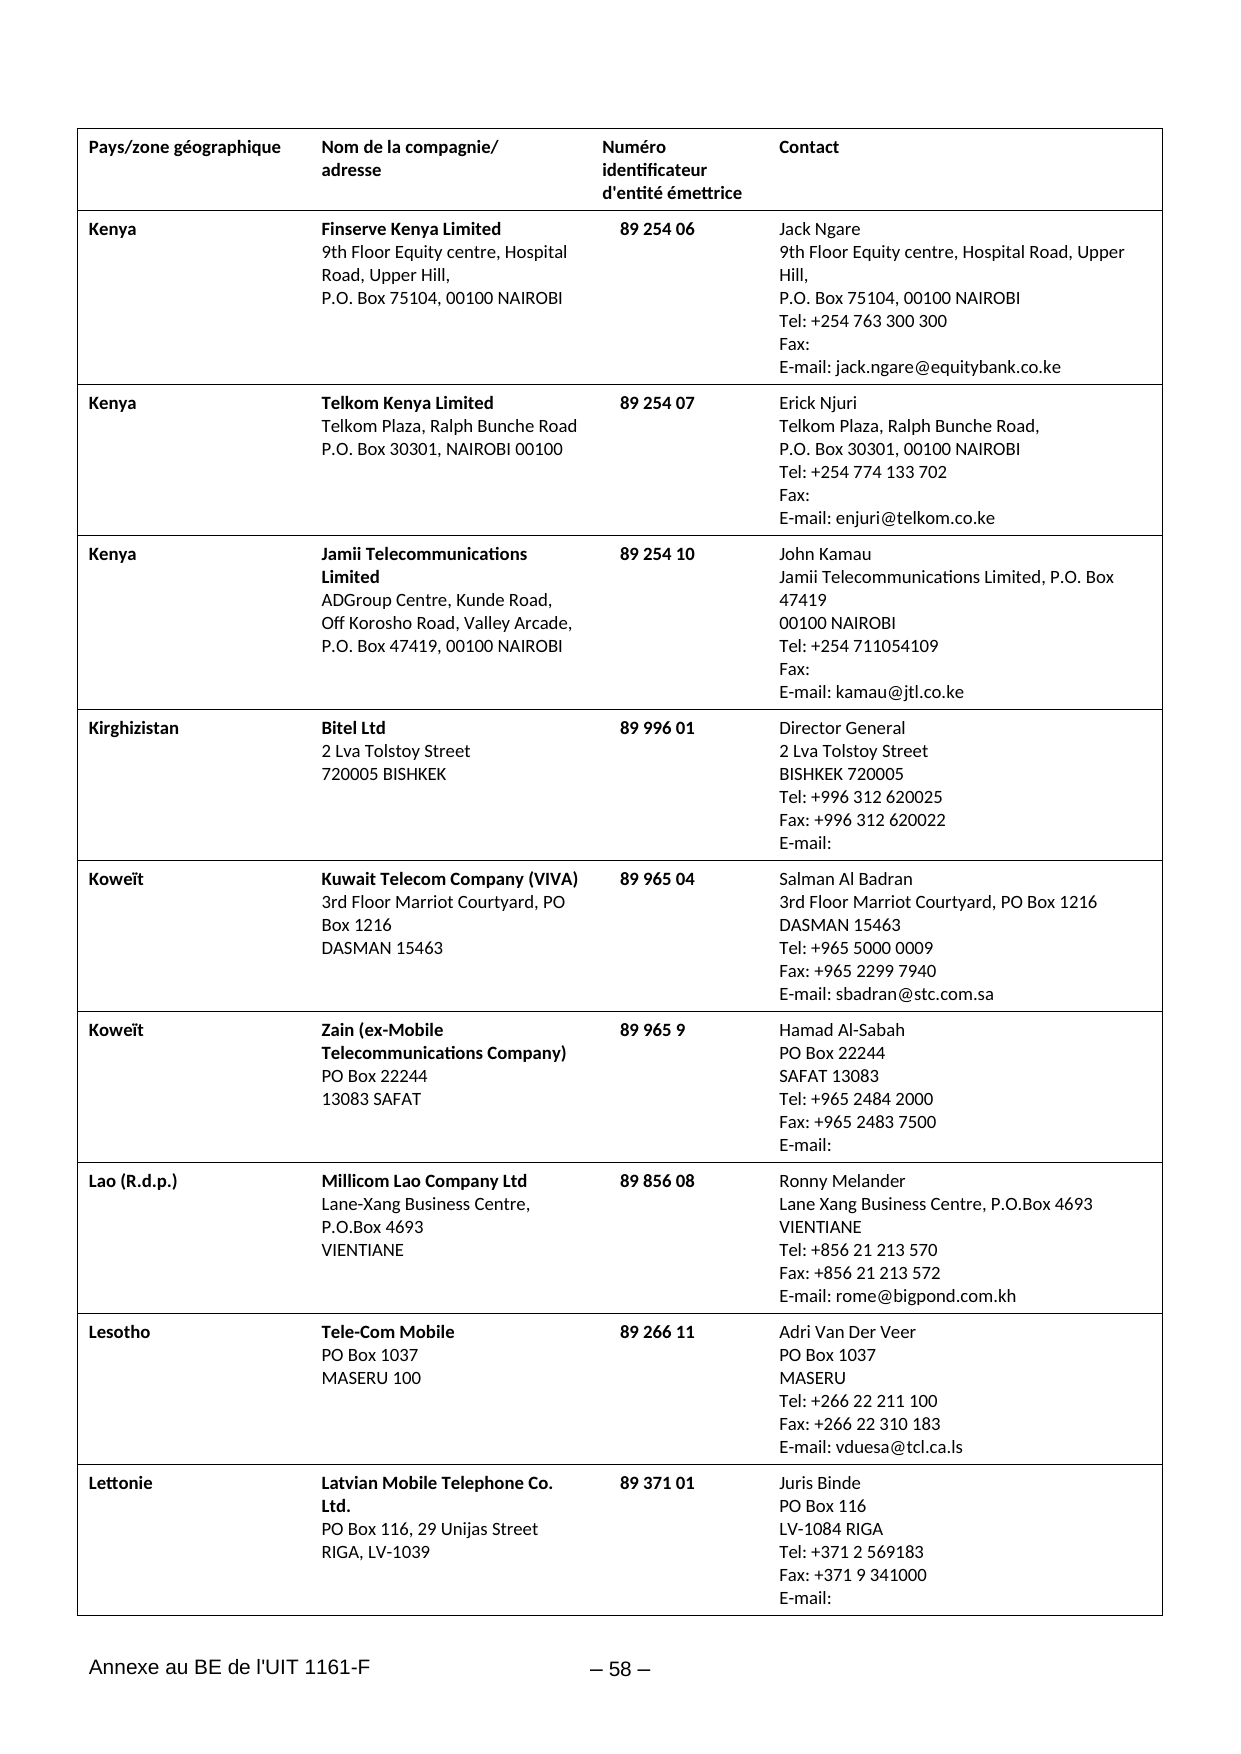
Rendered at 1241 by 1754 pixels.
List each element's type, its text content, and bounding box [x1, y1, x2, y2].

table_cell Koweït [78, 1012, 310, 1162]
table_cell Kuwait Telecom Company (VIVA) 3rd Floor Marriot Courtyard, PO Box 1216 DASMAN 15463 [310, 861, 591, 1011]
table_cell Kenya [78, 211, 310, 384]
table_cell 89 996 01 [591, 710, 768, 860]
table_header Nom de la compagnie/ adresse [310, 129, 591, 210]
table_cell Erick Njuri Telkom Plaza, Ralph Bunche Road, P.O. Box 30301, 00100 NAIROBI Tel: +254 774 133 702 Fax: E-mail: enjuri@telkom.co.ke [768, 385, 1162, 535]
table_cell Jamii Telecommunications Limited ADGroup Centre, Kunde Road, Off Korosho Road, Valley Arcade, P.O. Box 47419, 00100 NAIROBI [310, 536, 591, 709]
table_cell Adri Van Der Veer PO Box 1037 MASERU Tel: +266 22 211 100 Fax: +266 22 310 183 E-mail: vduesa@tcl.ca.ls [768, 1314, 1162, 1464]
table_cell Koweït [78, 861, 310, 1011]
table_header Contact [768, 129, 1162, 210]
table_header Numéro identificateur d'entité émettrice [591, 129, 768, 210]
table_cell Telkom Kenya Limited Telkom Plaza, Ralph Bunche Road P.O. Box 30301, NAIROBI 00100 [310, 385, 591, 535]
table_cell 89 254 10 [591, 536, 768, 709]
table_cell 89 266 11 [591, 1314, 768, 1464]
table_cell Kenya [78, 385, 310, 535]
table_cell Latvian Mobile Telephone Co. Ltd. PO Box 116, 29 Unijas Street RIGA, LV-1039 [310, 1465, 591, 1615]
table_cell Tele-Com Mobile PO Box 1037 MASERU 100 [310, 1314, 591, 1464]
table_cell 89 965 9 [591, 1012, 768, 1162]
table_cell Lesotho [78, 1314, 310, 1464]
table_cell Ronny Melander Lane Xang Business Centre, P.O.Box 4693 VIENTIANE Tel: +856 21 213 570 Fax: +856 21 213 572 E-mail: rome@bigpond.com.kh [768, 1163, 1162, 1313]
table_header Pays/zone géographique [78, 129, 310, 210]
table_cell 89 965 04 [591, 861, 768, 1011]
table_cell 89 371 01 [591, 1465, 768, 1615]
table_cell Juris Binde PO Box 116 LV-1084 RIGA Tel: +371 2 569183 Fax: +371 9 341000 E-mail: [768, 1465, 1162, 1615]
table_cell 89 856 08 [591, 1163, 768, 1313]
table_cell 89 254 07 [591, 385, 768, 535]
table_cell Finserve Kenya Limited 9th Floor Equity centre, Hospital Road, Upper Hill, P.O. Box 75104, 00100 NAIROBI [310, 211, 591, 384]
table_cell Salman Al Badran 3rd Floor Marriot Courtyard, PO Box 1216 DASMAN 15463 Tel: +965 5000 0009 Fax: +965 2299 7940 E-mail: sbadran@stc.com.sa [768, 861, 1162, 1011]
table_cell Kenya [78, 536, 310, 709]
table_cell Kirghizistan [78, 710, 310, 860]
table_cell 89 254 06 [591, 211, 768, 384]
table_cell Hamad Al-Sabah PO Box 22244 SAFAT 13083 Tel: +965 2484 2000 Fax: +965 2483 7500 E-mail: [768, 1012, 1162, 1162]
table_cell Jack Ngare 9th Floor Equity centre, Hospital Road, Upper Hill, P.O. Box 75104, 00100 NAIROBI Tel: +254 763 300 300 Fax: E-mail: jack.ngare@equitybank.co.ke [768, 211, 1162, 384]
table_cell Zain (ex-Mobile Telecommunications Company) PO Box 22244 13083 SAFAT [310, 1012, 591, 1162]
table_cell Bitel Ltd 2 Lva Tolstoy Street 720005 BISHKEK [310, 710, 591, 860]
table_cell Millicom Lao Company Ltd Lane-Xang Business Centre, P.O.Box 4693 VIENTIANE [310, 1163, 591, 1313]
table_cell John Kamau Jamii Telecommunications Limited, P.O. Box 47419 00100 NAIROBI Tel: +254 711054109 Fax: E-mail: kamau@jtl.co.ke [768, 536, 1162, 709]
table_cell Lettonie [78, 1465, 310, 1615]
table_cell Director General 2 Lva Tolstoy Street BISHKEK 720005 Tel: +996 312 620025 Fax: +996 312 620022 E-mail: [768, 710, 1162, 860]
table_cell Lao (R.d.p.) [78, 1163, 310, 1313]
